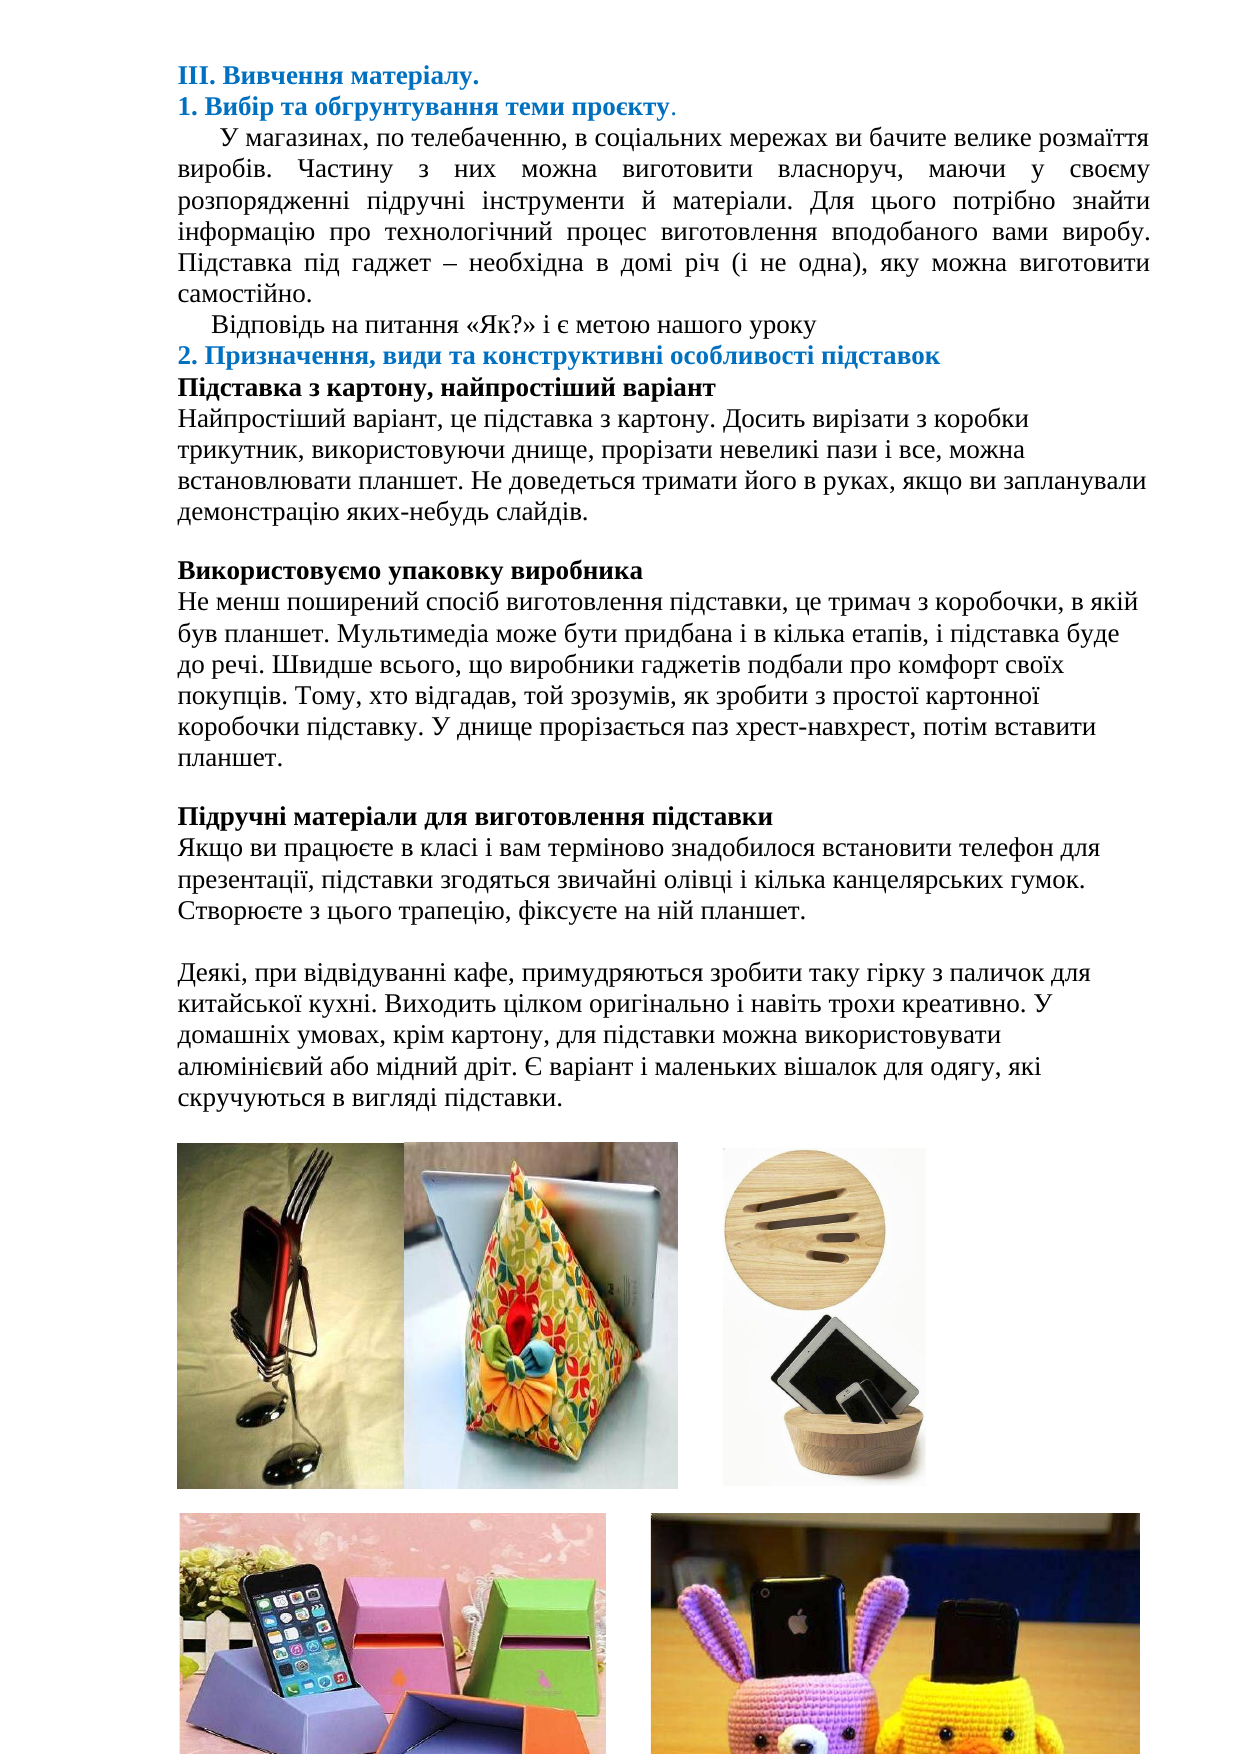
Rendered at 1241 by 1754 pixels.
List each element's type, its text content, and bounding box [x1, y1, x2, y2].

text 1. Вибір та обгрунтування теми проєкту. [177, 90, 1152, 121]
text Використовуємо упаковку виробника Не менш поширений спосіб виготовлення підставки, це тримач з коробочки, в якій був планшет. Мультимедіа може бути придбана і в кілька етапів, і підставка буде до речі. Швидше всього, що виробники гаджетів подбали про комфорт своїх покупців. Тому, хто відгадав, той зрозумів, як зробити з простої картонної коробочки підставку. У днище прорізається паз хрест-навхрест, потім вставити планшет. [177, 554, 1152, 800]
picture [177, 1142, 678, 1489]
text У магазинах, по телебаченню, в соціальних мережах ви бачите велике розмаїття виробів. Частину з них можна виготовити власноруч, маючи у своєму розпорядженні підручні інструменти й матеріали. Для цього потрібно знайти інформацію про технологічний процес виготовлення вподобаного вами виробу. Підставка під гаджет – необхідна в домі річ (і не одна), яку можна виготовити самостійно. [177, 121, 1152, 308]
text 2. Призначення, види та конструктивні особливості підставок [177, 339, 1152, 371]
text ІІІ. Вивчення матеріалу. [177, 59, 1152, 90]
text Відповідь на питання «Як?» і є метою нашого уроку [177, 308, 1152, 339]
text Підставка з картону, найпростіший варіант Найпростіший варіант, це підставка з картону. Досить вирізати з коробки трикутник, використовуючи днище, прорізати невеликі пази і все, можна встановлювати планшет. Не доведеться тримати його в руках, якщо ви запланували демонстрацію яких-небудь слайдів. [177, 371, 1152, 554]
picture [723, 1148, 926, 1486]
picture [179, 1513, 606, 1754]
picture [650, 1513, 1140, 1754]
text Деякі, при відвідуванні кафе, примудряються зробити таку гірку з паличок для китайської кухні. Виходить цілком оригінально і навіть трохи креативно. У домашніх умовах, крім картону, для підставки можна використовувати алюмінієвий або мідний дріт. Є варіант і маленьких вішалок для одягу, які скручуються в вигляді підставки. [177, 925, 1152, 1112]
text Підручні матеріали для виготовлення підставки Якщо ви працюєте в класі і вам терміново знадобилося встановити телефон для презентації, підставки згодяться звичайні олівці і кілька канцелярських гумок. Створюєте з цього трапецію, фіксуєте на ній планшет. [780, 800, 1152, 925]
